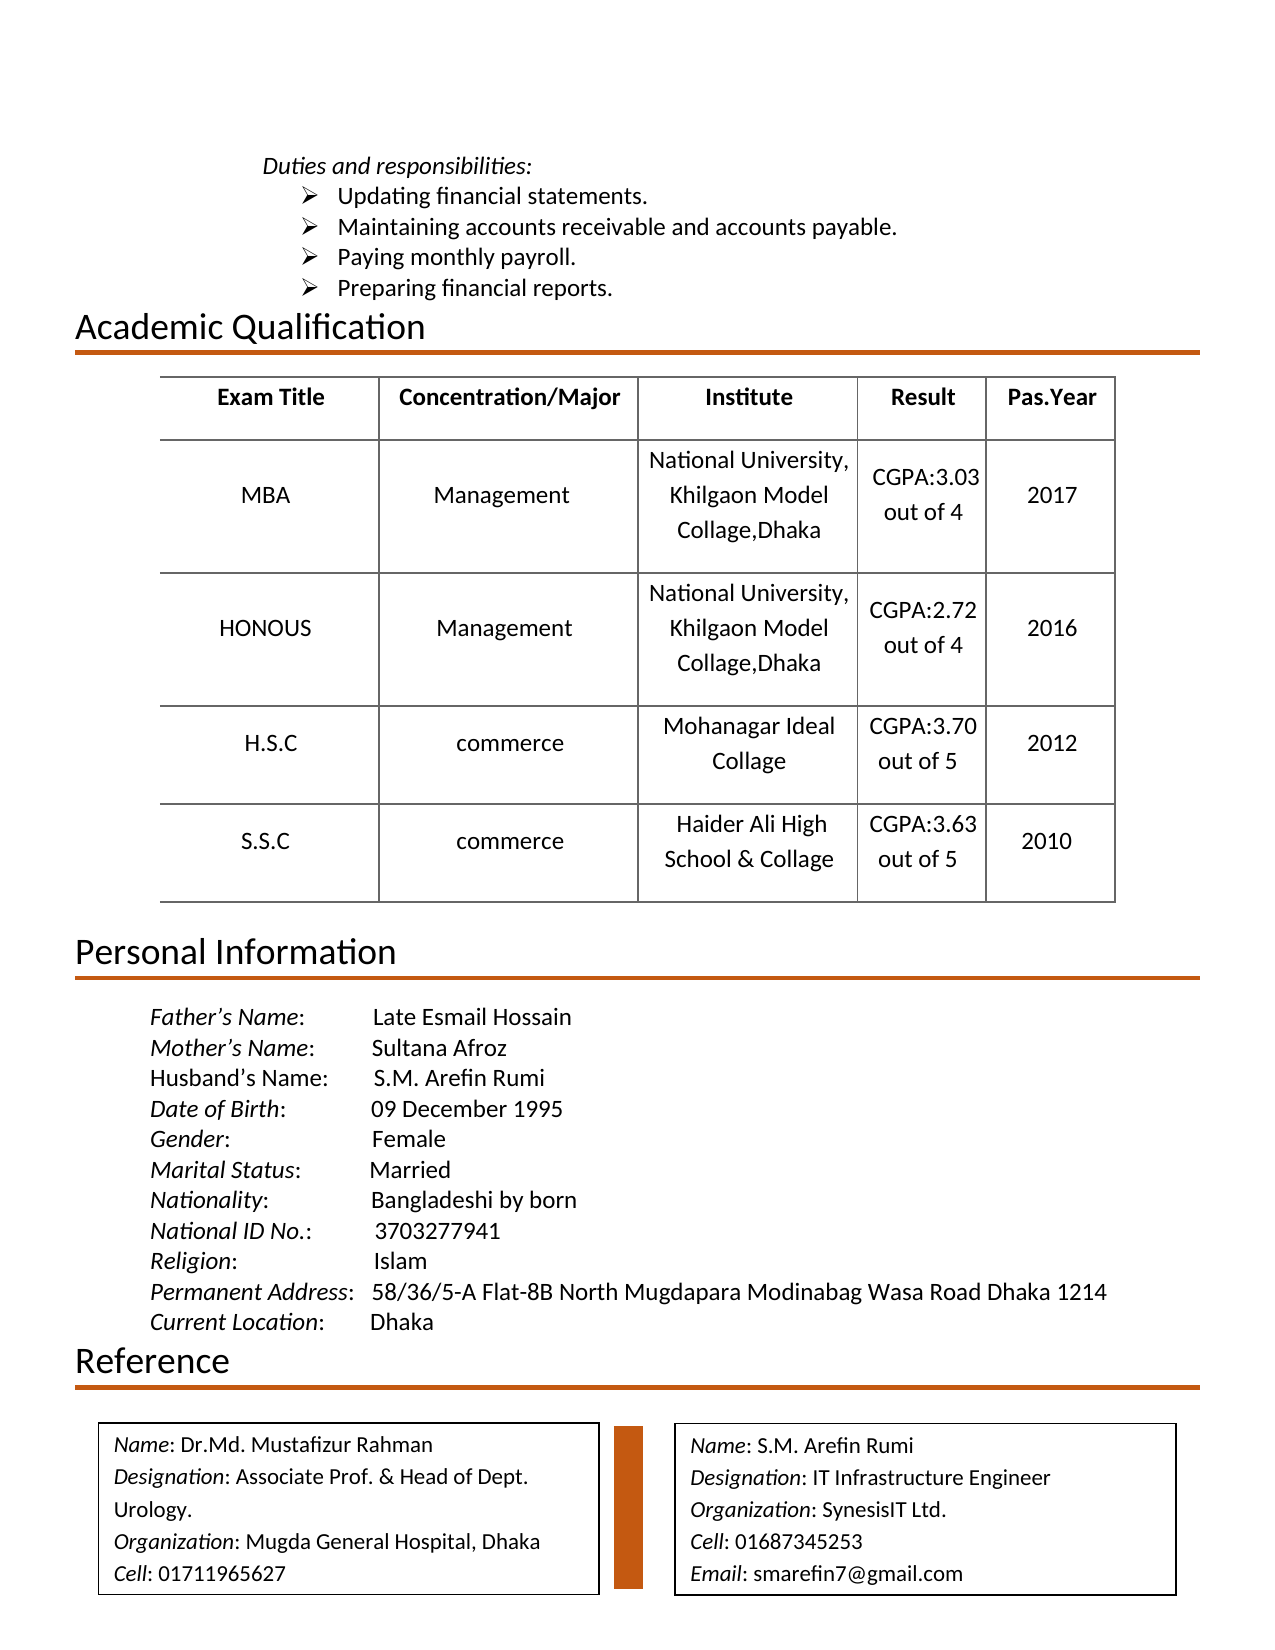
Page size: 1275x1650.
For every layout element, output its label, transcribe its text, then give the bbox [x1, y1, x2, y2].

table_cell Mohanagar Ideal Collage [639, 707, 857, 803]
table_cell S.S.C [160, 805, 378, 901]
table_header Pas.Year [987, 378, 1114, 439]
table_cell Management [380, 574, 637, 705]
table_cell Haider Ali High School & Collage [639, 805, 857, 901]
table_header [616, 1428, 641, 1587]
text Gender: Female [150, 1123, 1125, 1154]
text Personal Information [75, 928, 1200, 976]
table_cell HONOUS [160, 574, 378, 705]
list Duties and responsibilities: [262, 150, 1125, 181]
table_cell National University, Khilgaon Model Collage,Dhaka [639, 441, 857, 572]
text Permanent Address: 58/36/5-A Flat-8B North Mugdapara Modinabag Wasa Road Dhaka 1214 [150, 1276, 1200, 1306]
table_cell 2016 [987, 574, 1114, 705]
table_cell 2017 [987, 441, 1114, 572]
text Father’s Name: Late Esmail Hossain [150, 1001, 1125, 1032]
table_cell commerce [380, 805, 637, 901]
list Preparing financial reports. [300, 272, 1125, 303]
list Updating financial statements. [300, 181, 1125, 211]
text Mother’s Name: Sultana Afroz [150, 1032, 1125, 1062]
text Academic Qualification [75, 303, 1200, 350]
table_header Institute [639, 378, 857, 439]
table_header Exam Title [160, 378, 378, 439]
text Date of Birth: 09 December 1995 [150, 1093, 1125, 1123]
text Religion: Islam [150, 1245, 1125, 1276]
table_header Result [858, 378, 985, 439]
table_cell CGPA:2.72 out of 4 [858, 574, 985, 705]
text Marital Status: Married [150, 1154, 1125, 1184]
table_cell 2012 [987, 707, 1114, 803]
text Husband’s Name: S.M. Arefin Rumi [150, 1062, 1125, 1093]
table_cell CGPA:3.03 out of 4 [858, 441, 985, 572]
table_cell Management [380, 441, 637, 572]
text Current Location: Dhaka [150, 1306, 1125, 1337]
table_cell CGPA:3.70 out of 5 [858, 707, 985, 803]
table_cell 2010 [987, 805, 1114, 901]
text Nationality: Bangladeshi by born [150, 1184, 1125, 1215]
table_cell H.S.C [160, 707, 378, 803]
text Reference [75, 1337, 1200, 1385]
text National ID No.: 3703277941 [150, 1215, 1125, 1245]
table_cell CGPA:3.63 out of 5 [858, 805, 985, 901]
list Maintaining accounts receivable and accounts payable. [300, 211, 1125, 242]
table_cell MBA [160, 441, 378, 572]
table_cell National University, Khilgaon Model Collage,Dhaka [639, 574, 857, 705]
table_header Concentration/Major [380, 378, 637, 439]
list Paying monthly payroll. [300, 242, 1125, 272]
table_cell commerce [380, 707, 637, 803]
